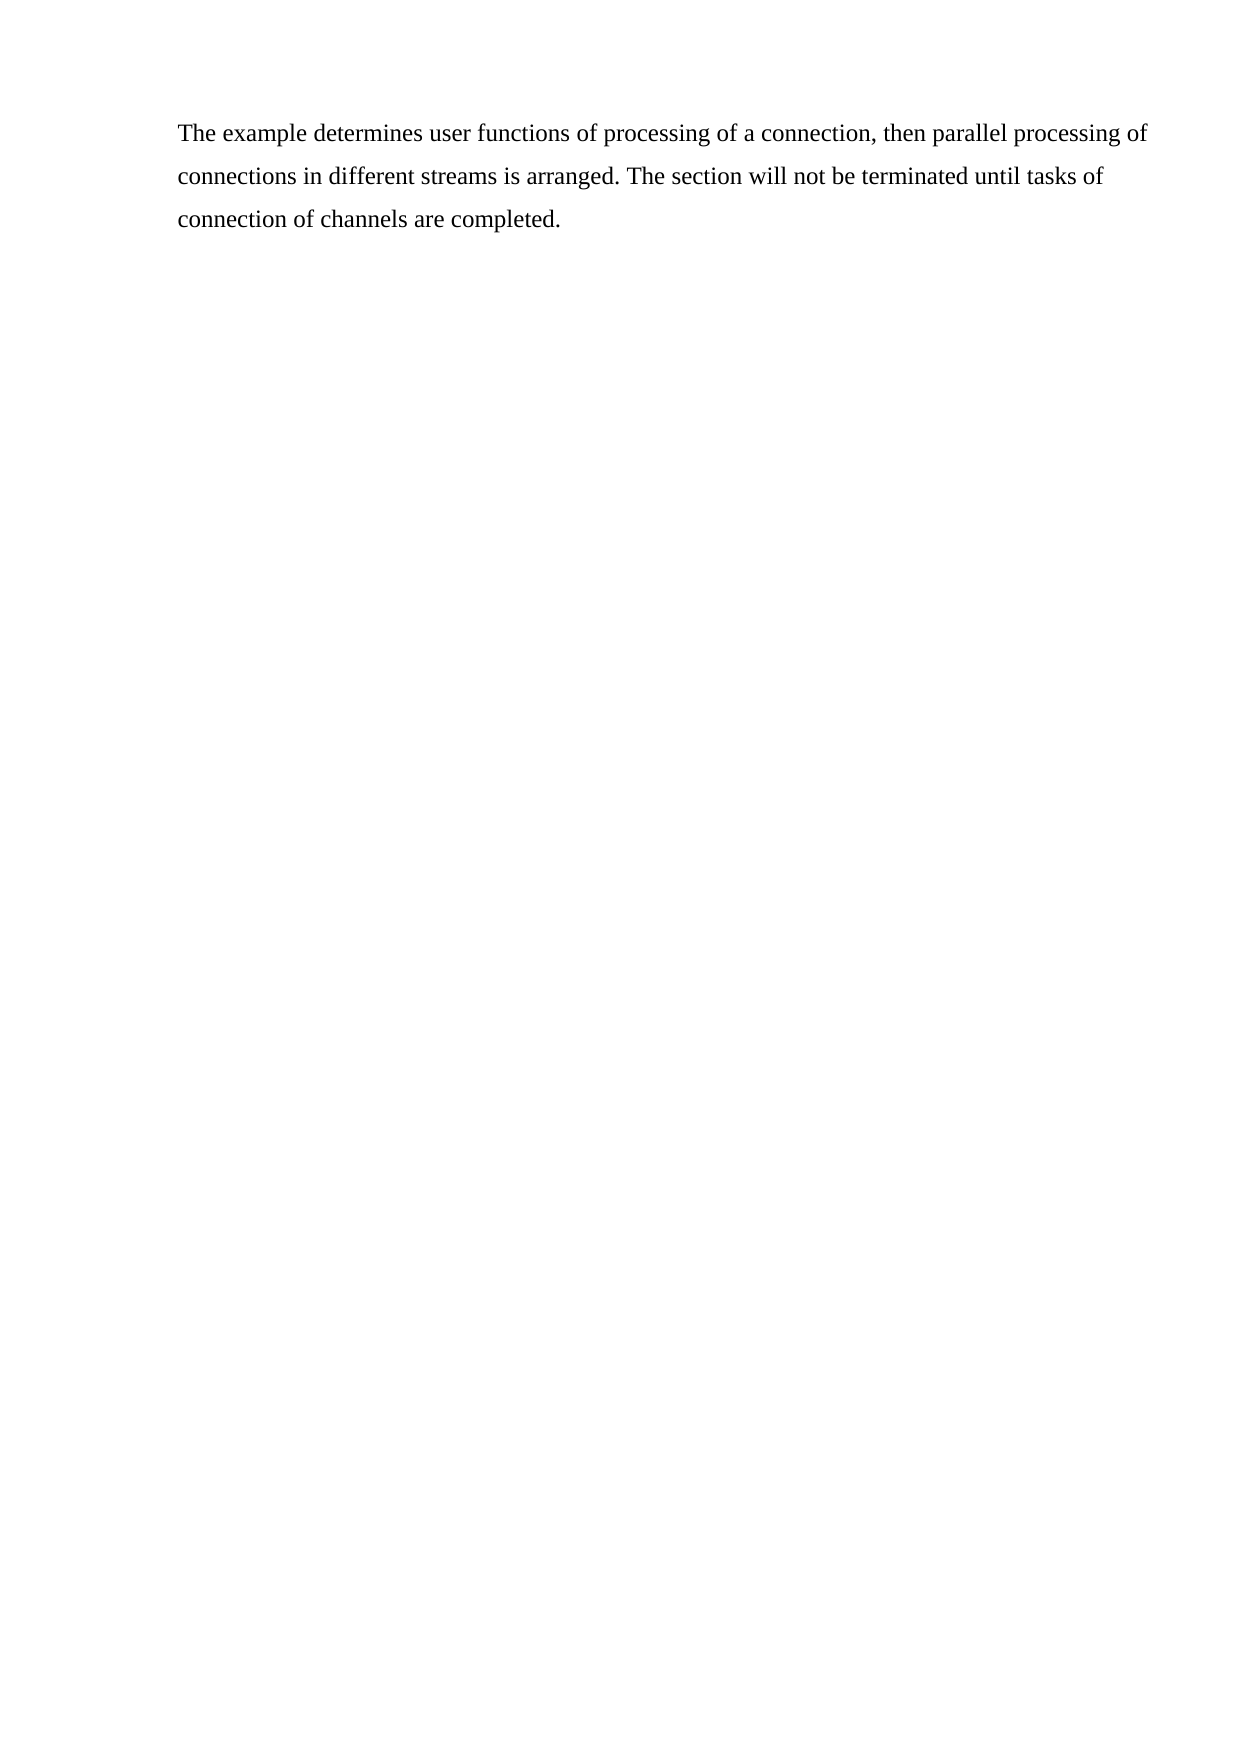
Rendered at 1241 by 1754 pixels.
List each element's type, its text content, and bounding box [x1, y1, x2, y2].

text The example determines user functions of processing of a connection, then parallel processing of connections in different streams is arranged. The section will not be terminated until tasks of connection of channels are completed. [177, 118, 1152, 233]
